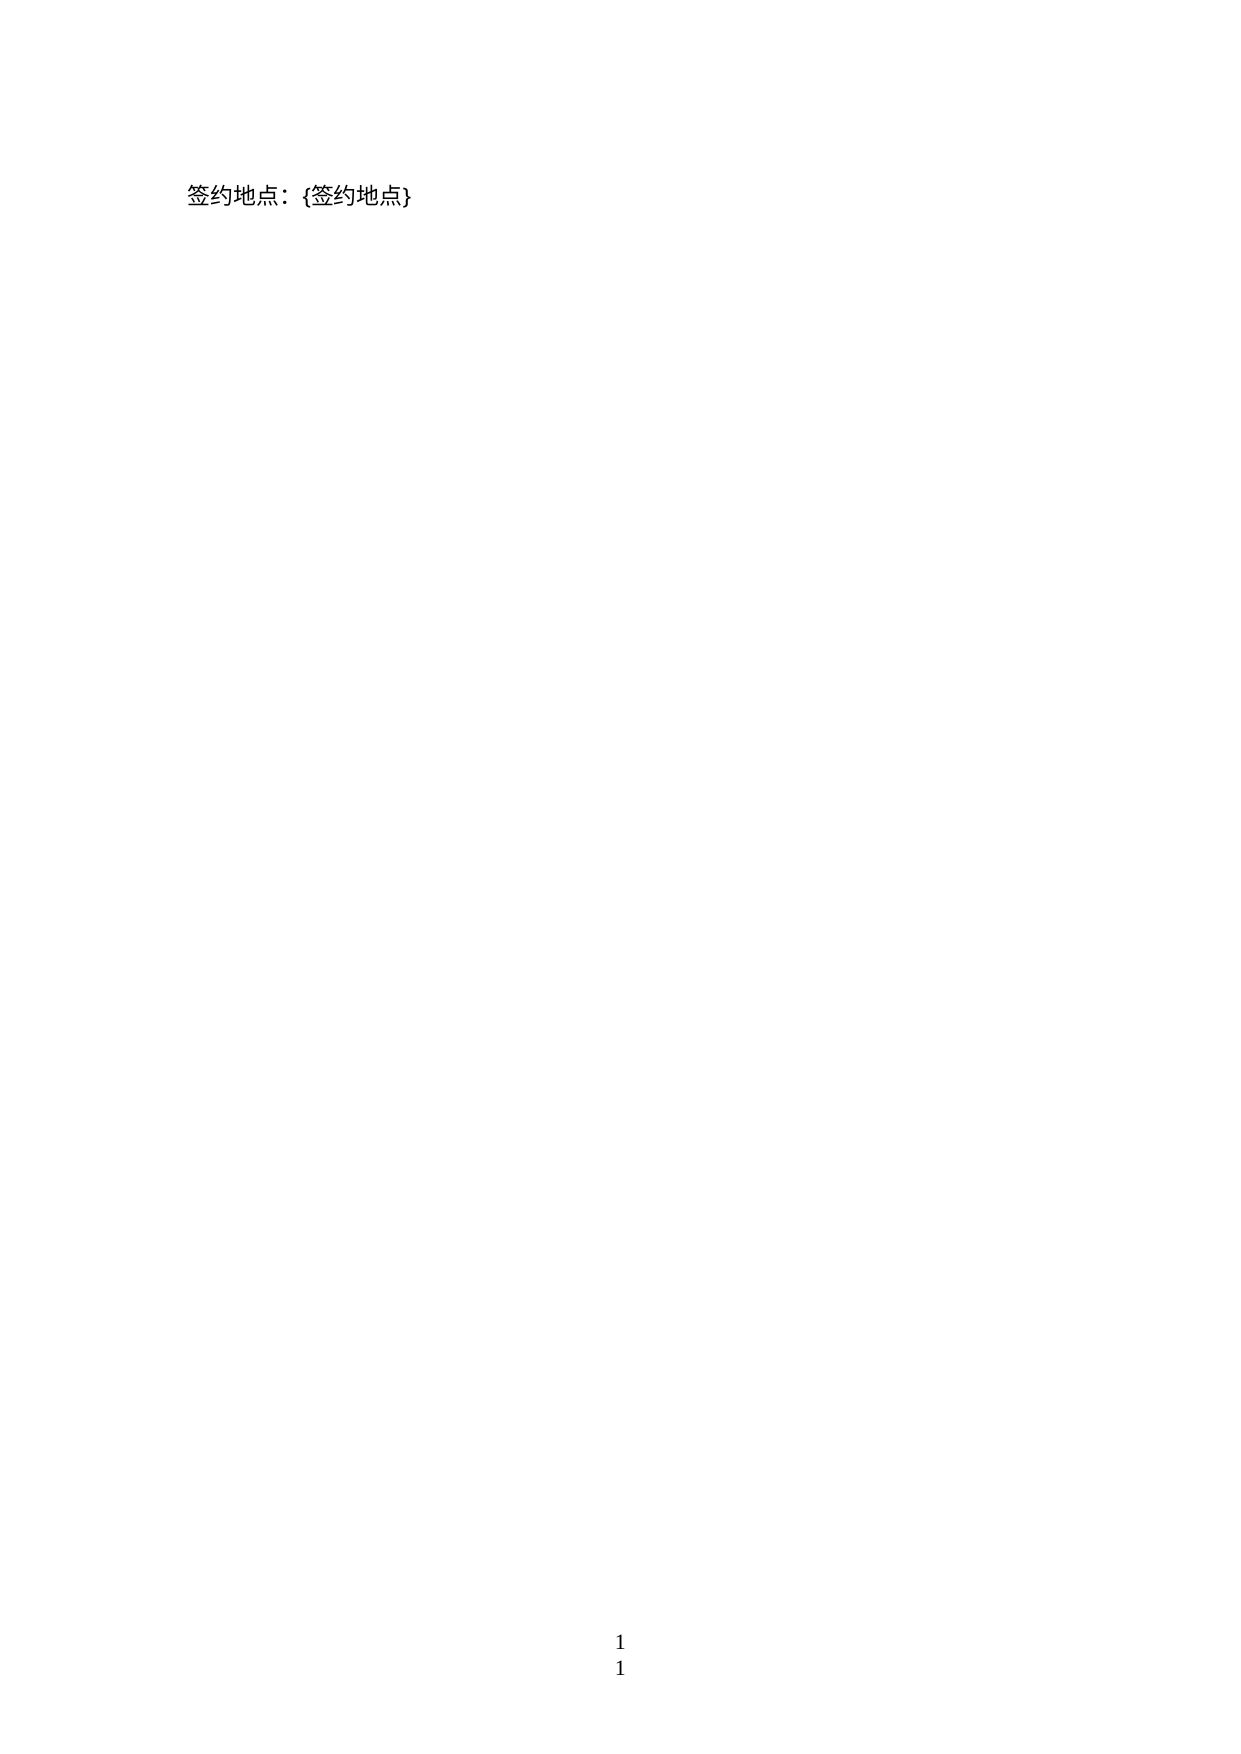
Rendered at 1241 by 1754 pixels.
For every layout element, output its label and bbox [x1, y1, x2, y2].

list [187, 162, 1053, 227]
